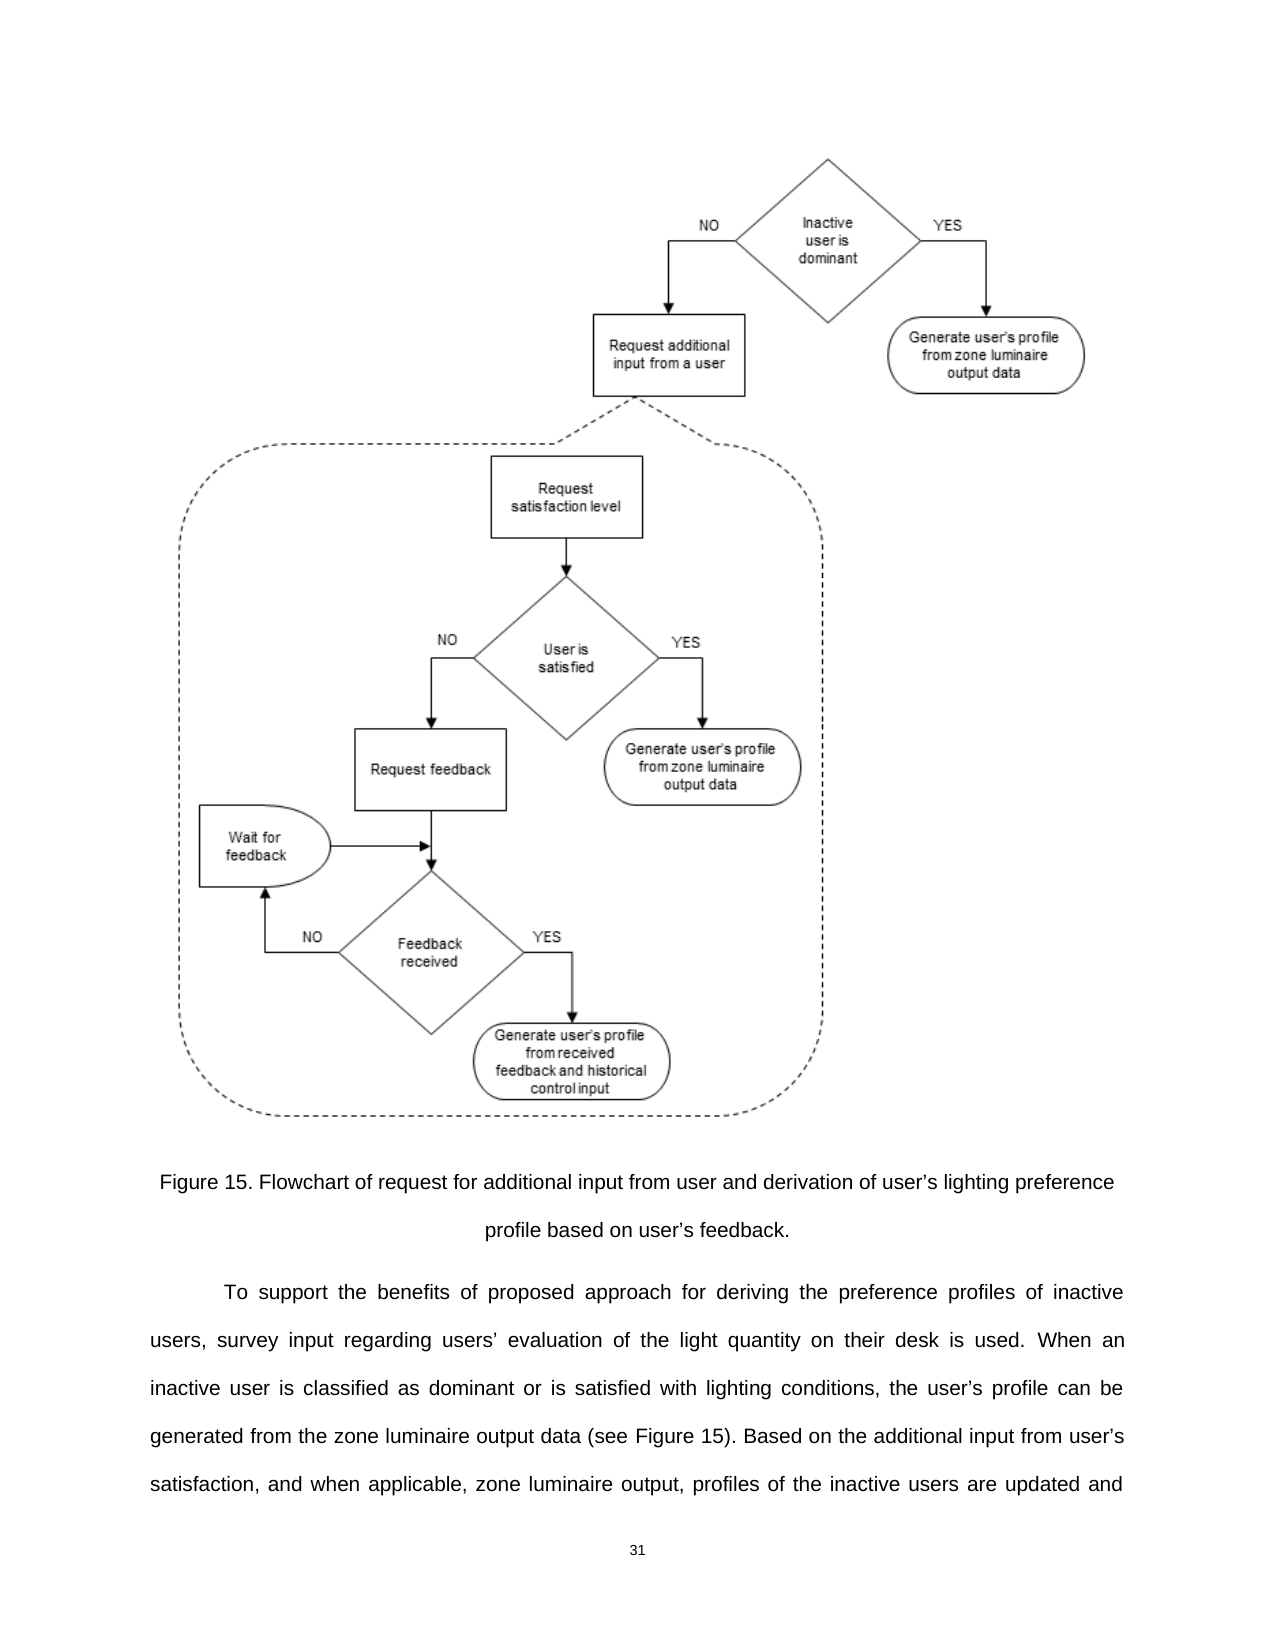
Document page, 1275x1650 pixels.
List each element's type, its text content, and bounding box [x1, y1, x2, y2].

text Figure 15. Flowchart of request for additional input from user and derivation of user’s lighting preference profile based on user’s feedback. [150, 1170, 1124, 1242]
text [150, 1280, 1125, 1496]
picture [150, 150, 1125, 1125]
